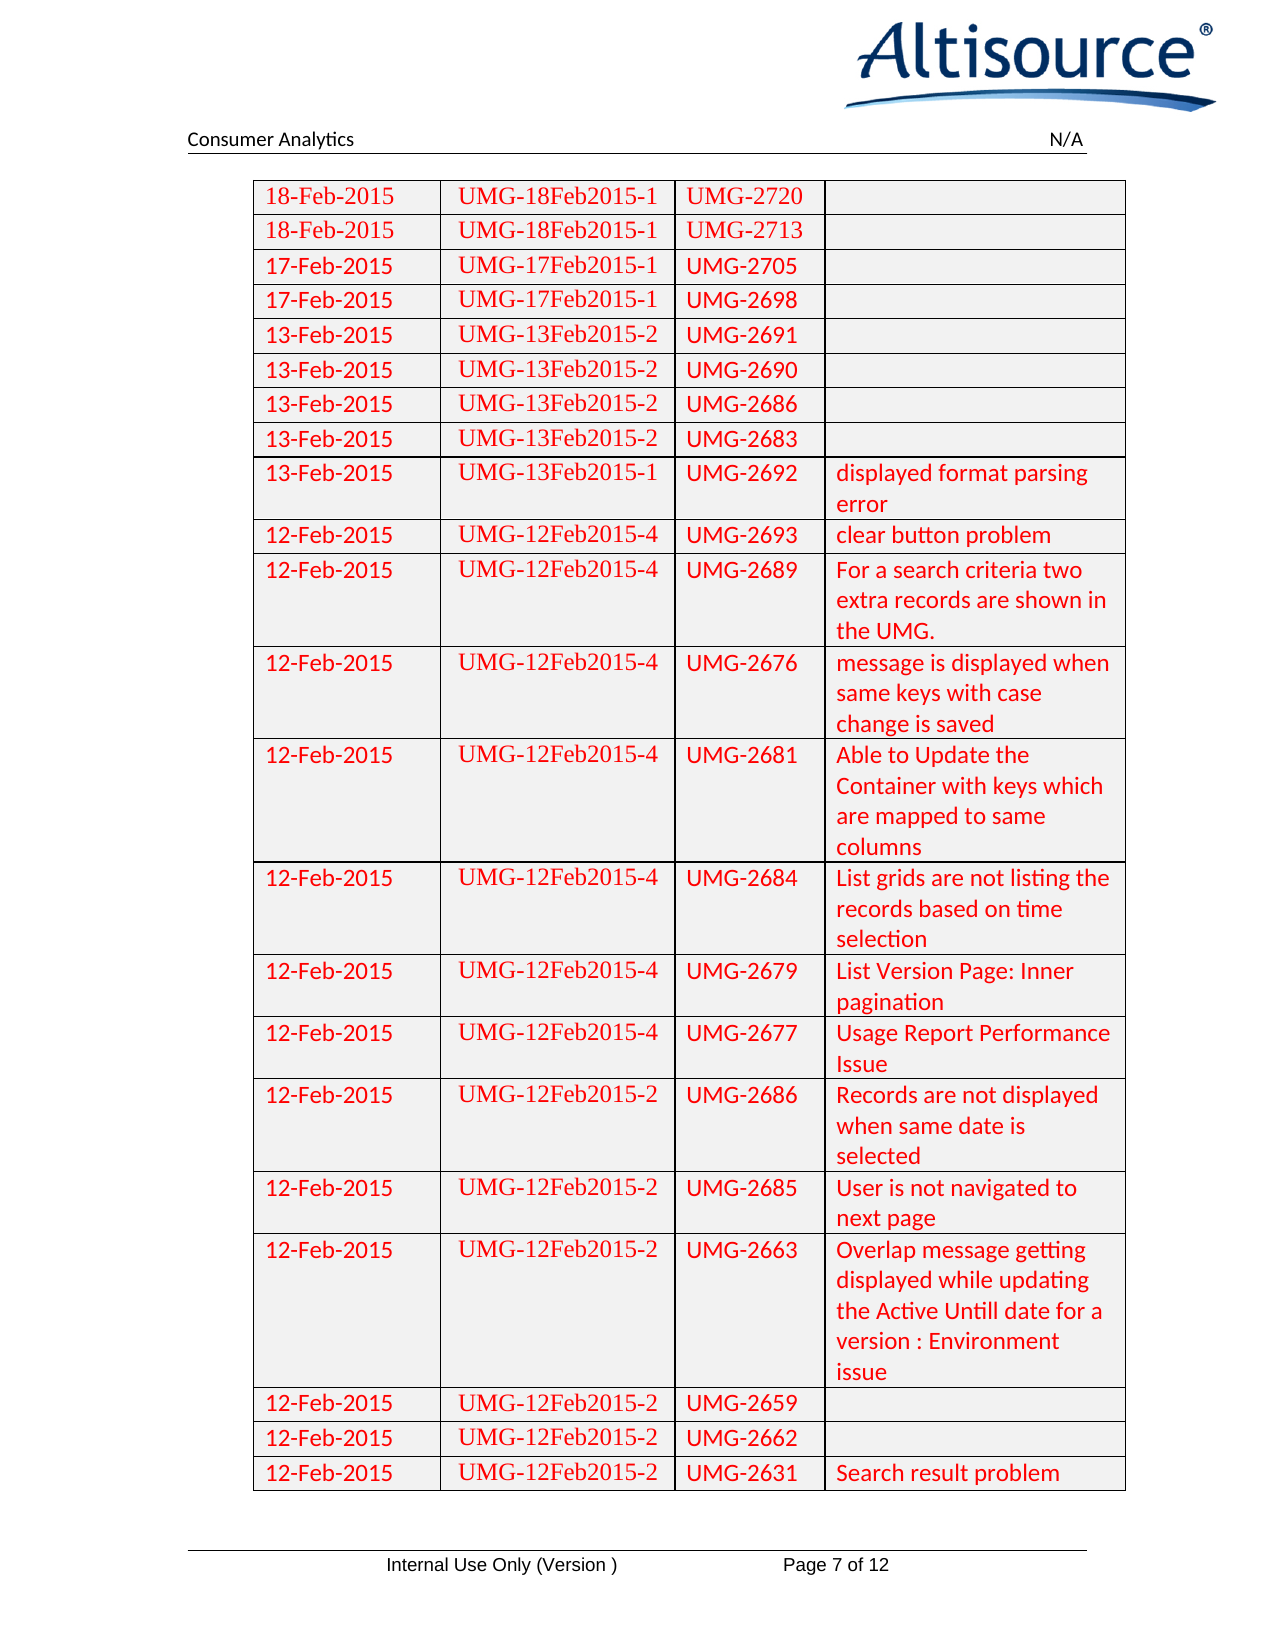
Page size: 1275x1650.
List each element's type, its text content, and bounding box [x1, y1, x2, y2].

table_cell Overlap message getting displayed while updating the Active Untill date for a version : Environment issue [826, 1234, 1125, 1387]
table_cell UMG-13Feb2015-2 [441, 354, 674, 387]
table_cell UMG-12Feb2015-4 [441, 955, 674, 1016]
table_cell 13-Feb-2015 [254, 388, 440, 422]
table_cell UMG-2691 [676, 319, 824, 353]
table_cell UMG-12Feb2015-2 [441, 1422, 674, 1456]
table_cell UMG-13Feb2015-2 [441, 319, 674, 353]
table_cell UMG-12Feb2015-4 [441, 520, 674, 553]
table_cell UMG-2679 [676, 955, 824, 1016]
table_cell UMG-2720 [676, 181, 824, 214]
table_cell [826, 388, 1125, 422]
table_cell [826, 250, 1125, 283]
table_cell UMG-2698 [676, 285, 824, 318]
table_cell 17-Feb-2015 [254, 285, 440, 318]
table_cell [826, 215, 1125, 249]
table_cell UMG-12Feb2015-2 [441, 1172, 674, 1233]
table_cell [826, 1388, 1125, 1421]
table_cell UMG-12Feb2015-2 [441, 1457, 674, 1490]
table_cell 12-Feb-2015 [254, 1234, 440, 1387]
table_cell UMG-12Feb2015-4 [441, 1017, 674, 1078]
table_cell UMG-12Feb2015-4 [441, 739, 674, 861]
table_cell displayed format parsing error [826, 458, 1125, 518]
table_cell Records are not displayed when same date is selected [826, 1079, 1125, 1171]
table_cell 18-Feb-2015 [254, 215, 440, 249]
table_cell clear button problem [826, 520, 1125, 553]
table_cell 18-Feb-2015 [254, 181, 440, 214]
table_cell [826, 354, 1125, 387]
table_cell UMG-2662 [676, 1422, 824, 1456]
table_cell UMG-13Feb2015-1 [441, 458, 674, 518]
table_cell UMG-2683 [676, 423, 824, 456]
picture [843, 13, 1217, 117]
table_cell List grids are not listing the records based on time selection [826, 863, 1125, 954]
table_cell UMG-12Feb2015-4 [441, 647, 674, 738]
table_cell UMG-12Feb2015-2 [441, 1079, 674, 1171]
table_cell 12-Feb-2015 [254, 863, 440, 954]
table_cell UMG-2659 [676, 1388, 824, 1421]
table_cell Able to Update the Container with keys which are mapped to same columns [826, 739, 1125, 861]
table_cell [826, 423, 1125, 456]
table_cell UMG-2663 [676, 1234, 824, 1387]
table_cell message is displayed when same keys with case change is saved [826, 647, 1125, 738]
table_cell UMG-12Feb2015-2 [441, 1388, 674, 1421]
table_cell 12-Feb-2015 [254, 554, 440, 646]
table_cell UMG-13Feb2015-2 [441, 388, 674, 422]
table_cell 13-Feb-2015 [254, 458, 440, 518]
table_cell 12-Feb-2015 [254, 1172, 440, 1233]
table_cell UMG-12Feb2015-4 [441, 863, 674, 954]
table_cell 12-Feb-2015 [254, 647, 440, 738]
table_cell Search result problem [826, 1457, 1125, 1490]
table_cell UMG-18Feb2015-1 [441, 215, 674, 249]
table_cell UMG-12Feb2015-2 [441, 1234, 674, 1387]
table_cell UMG-2676 [676, 647, 824, 738]
table_cell 12-Feb-2015 [254, 1388, 440, 1421]
table_cell [826, 1422, 1125, 1456]
table_cell 12-Feb-2015 [254, 1017, 440, 1078]
table_cell UMG-12Feb2015-4 [441, 554, 674, 646]
table_cell 12-Feb-2015 [254, 1422, 440, 1456]
table_cell 17-Feb-2015 [254, 250, 440, 283]
table_cell 12-Feb-2015 [254, 739, 440, 861]
table_cell [826, 319, 1125, 353]
table_cell For a search criteria two extra records are shown in the UMG. [826, 554, 1125, 646]
table_cell UMG-2681 [676, 739, 824, 861]
table_cell 12-Feb-2015 [254, 520, 440, 553]
table_cell User is not navigated to next page [826, 1172, 1125, 1233]
table_cell UMG-2693 [676, 520, 824, 553]
table_cell 13-Feb-2015 [254, 423, 440, 456]
table_cell UMG-2686 [676, 388, 824, 422]
table_cell List Version Page: Inner pagination [826, 955, 1125, 1016]
table_cell UMG-17Feb2015-1 [441, 250, 674, 283]
table_cell UMG-2690 [676, 354, 824, 387]
table_cell UMG-2631 [676, 1457, 824, 1490]
table_cell 12-Feb-2015 [254, 1079, 440, 1171]
table_cell 12-Feb-2015 [254, 1457, 440, 1490]
table_cell UMG-2685 [676, 1172, 824, 1233]
table_cell Usage Report Performance Issue [826, 1017, 1125, 1078]
table_cell UMG-2684 [676, 863, 824, 954]
table_cell 13-Feb-2015 [254, 354, 440, 387]
table_cell UMG-2692 [676, 458, 824, 518]
table_cell UMG-18Feb2015-1 [441, 181, 674, 214]
table_cell UMG-2689 [676, 554, 824, 646]
table_cell [826, 181, 1125, 214]
table_cell UMG-17Feb2015-1 [441, 285, 674, 318]
table_cell [826, 285, 1125, 318]
table_cell UMG-2713 [676, 215, 824, 249]
table_cell UMG-2677 [676, 1017, 824, 1078]
table_cell 12-Feb-2015 [254, 955, 440, 1016]
table_cell UMG-2705 [676, 250, 824, 283]
table_cell 13-Feb-2015 [254, 319, 440, 353]
table_cell UMG-2686 [676, 1079, 824, 1171]
table_cell UMG-13Feb2015-2 [441, 423, 674, 456]
